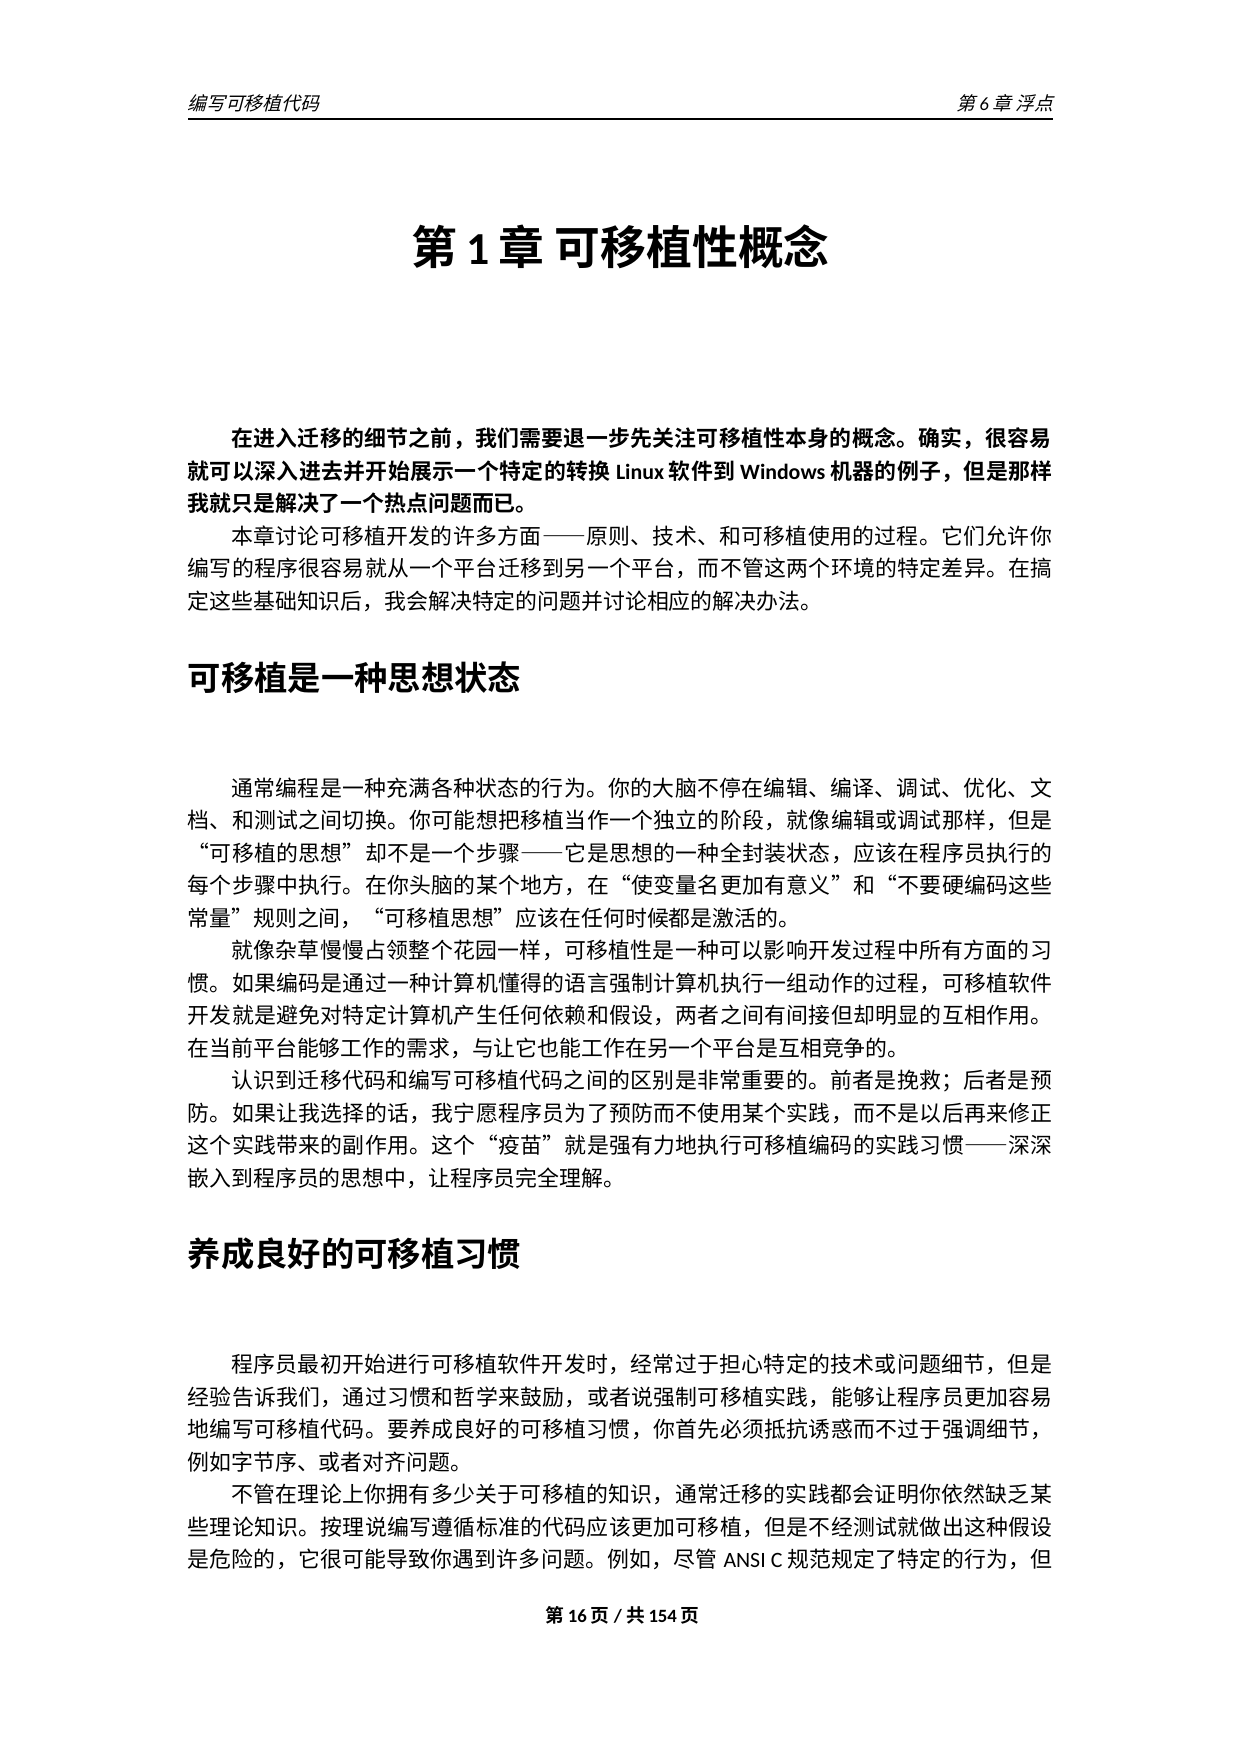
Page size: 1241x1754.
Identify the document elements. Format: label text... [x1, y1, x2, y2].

subtitle 养成良好的可移植习惯 [187, 1220, 1053, 1285]
text 在进入迁移的细节之前，我们需要退一步先关注可移植性本身的概念。确实，很容易就可以深入进去并开始展示一个特定的转换Linux软件到Windows机器的例子，但是那样我就只是解决了一个热点问题而已。 [187, 421, 1053, 518]
text 本章讨论可移植开发的许多方面——原则、技术、和可移植使用的过程。它们允许你编写的程序很容易就从一个平台迁移到另一个平台，而不管这两个环境的特定差异。在搞定这些基础知识后，我会解决特定的问题并讨论相应的解决办法。 [187, 518, 1053, 616]
text 通常编程是一种充满各种状态的行为。你的大脑不停在编辑、编译、调试、优化、文档、和测试之间切换。你可能想把移植当作一个独立的阶段，就像编辑或调试那样，但是“可移植的思想”却不是一个步骤——它是思想的一种全封装状态，应该在程序员执行的每个步骤中执行。在你头脑的某个地方，在“使变量名更加有意义”和“不要硬编码这些常量”规则之间，“可移植思想”应该在任何时候都是激活的。 [187, 770, 1053, 933]
text 程序员最初开始进行可移植软件开发时，经常过于担心特定的技术或问题细节，但是经验告诉我们，通过习惯和哲学来鼓励，或者说强制可移植实践，能够让程序员更加容易地编写可移植代码。要养成良好的可移植习惯，你首先必须抵抗诱惑而不过于强调细节，例如字节序、或者对齐问题。 [187, 1347, 1053, 1477]
text 就像杂草慢慢占领整个花园一样，可移植性是一种可以影响开发过程中所有方面的习惯。如果编码是通过一种计算机懂得的语言强制计算机执行一组动作的过程，可移植软件开发就是避免对特定计算机产生任何依赖和假设，两者之间有间接但却明显的互相作用。在当前平台能够工作的需求，与让它也能工作在另一个平台是互相竞争的。 [187, 933, 1053, 1063]
text 认识到迁移代码和编写可移植代码之间的区别是非常重要的。前者是挽救；后者是预防。如果让我选择的话，我宁愿程序员为了预防而不使用某个实践，而不是以后再来修正这个实践带来的副作用。这个“疫苗”就是强有力地执行可移植编码的实践习惯——深深嵌入到程序员的思想中，让程序员完全理解。 [187, 1063, 1053, 1193]
subtitle 可移植是一种思想状态 [187, 643, 1053, 708]
subtitle 第1章 可移植性概念 [187, 196, 1053, 293]
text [187, 1477, 1053, 1574]
